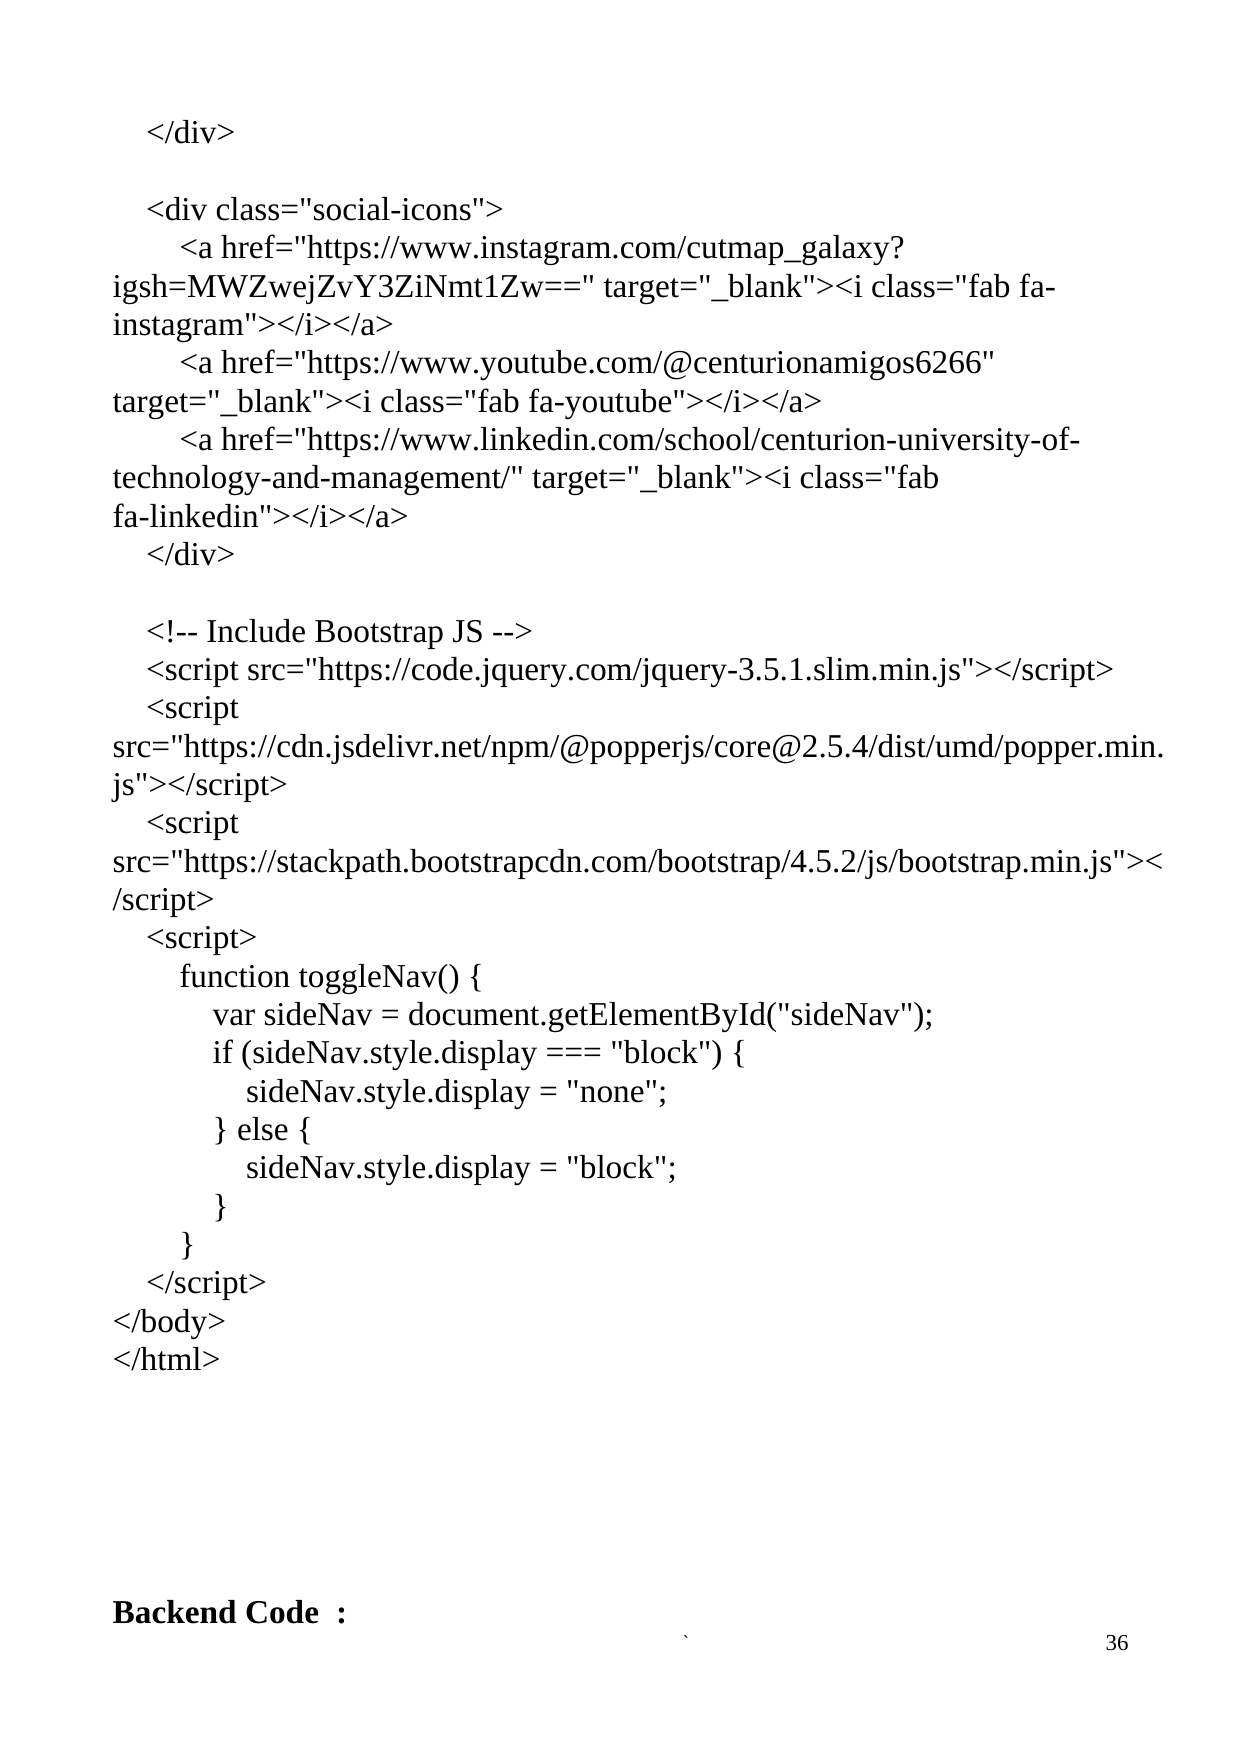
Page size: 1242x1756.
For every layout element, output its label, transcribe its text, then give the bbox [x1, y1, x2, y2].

text if (sideNav.style.display === "block") { [112, 1032, 1167, 1071]
text function toggleNav() { [112, 956, 1167, 994]
text <script src="https://code.jquery.com/jquery-3.5.1.slim.min.js"></script> [112, 649, 1167, 687]
text <div class="social-icons"> [112, 189, 1167, 227]
text } [112, 1186, 1167, 1224]
text </html> [112, 1339, 1167, 1377]
text <script src="https://stackpath.bootstrapcdn.com/bootstrap/4.5.2/js/bootstrap.min.js"></script> [112, 802, 1167, 917]
text <script> [112, 917, 1167, 956]
text sideNav.style.display = "block"; [112, 1147, 1167, 1186]
text } [112, 1224, 1167, 1262]
text <!-- Include Bootstrap JS --> [112, 611, 1167, 649]
text <a href="https://www.youtube.com/@centurionamigos6266" target="_blank"><i class="fab fa-youtube"></i></a> [112, 342, 1167, 419]
text } else { [112, 1109, 1167, 1147]
text <a href="https://www.linkedin.com/school/centurion-university-of-technology-and-management/" target="_blank"><i class="fab fa-linkedin"></i></a> [112, 419, 1167, 534]
subtitle Backend Code : [112, 1592, 923, 1630]
text <script src="https://cdn.jsdelivr.net/npm/@popperjs/core@2.5.4/dist/umd/popper.min.js"></script> [112, 687, 1167, 802]
text </script> [112, 1262, 1167, 1301]
text var sideNav = document.getElementById("sideNav"); [112, 994, 1167, 1032]
text sideNav.style.display = "none"; [112, 1071, 1167, 1109]
text </div> [112, 534, 1167, 572]
text </div> [112, 112, 1167, 151]
text </body> [112, 1301, 1167, 1339]
text <a href="https://www.instagram.com/cutmap_galaxy?igsh=MWZwejZvY3ZiNmt1Zw==" target="_blank"><i class="fab fa-instagram"></i></a> [112, 227, 1167, 342]
